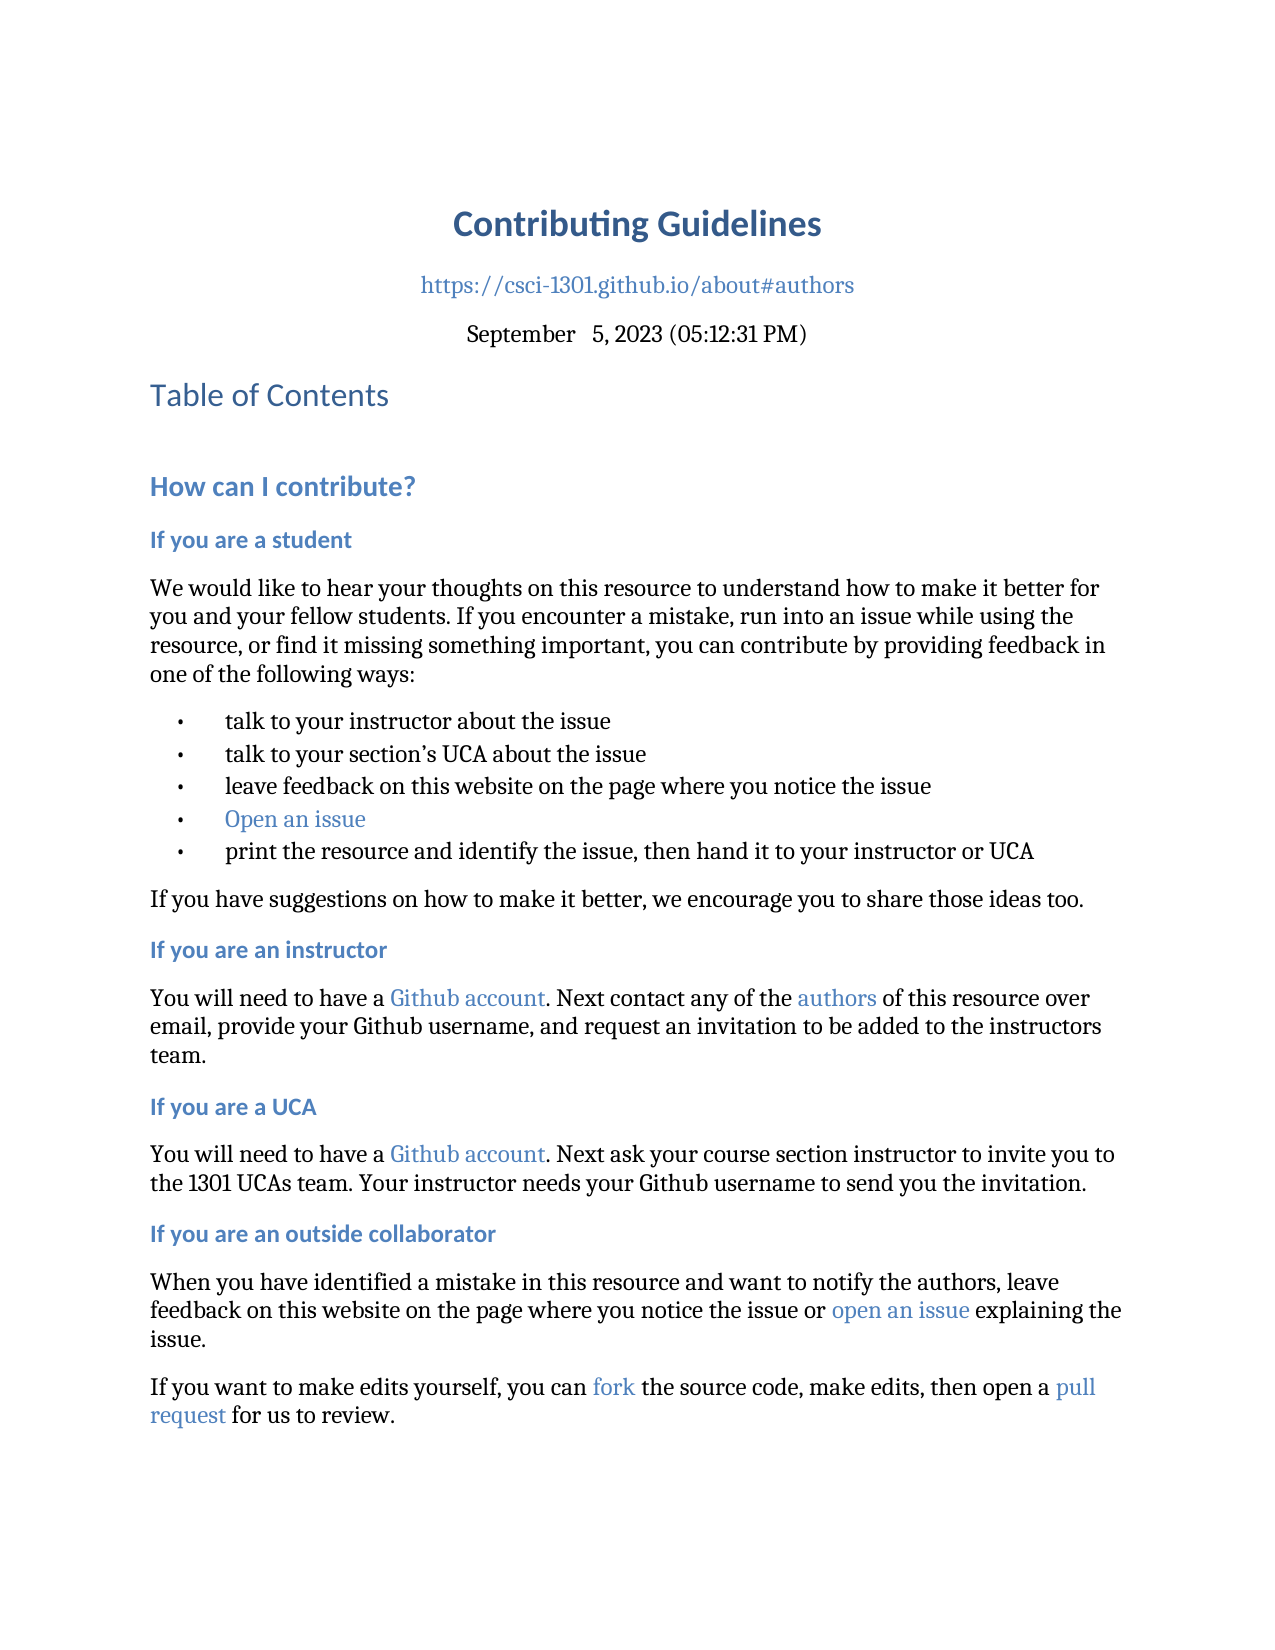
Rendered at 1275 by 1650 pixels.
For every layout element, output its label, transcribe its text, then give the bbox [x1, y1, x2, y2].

text When you have identified a mistake in this resource and want to notify the authors, leave feedback on this website on the page where you notice the issue or open an issue explaining the issue. [150, 1267, 1125, 1354]
subtitle If you are a UCA [150, 1091, 1125, 1121]
subtitle How can I contribute? [150, 468, 1125, 503]
list talk to your section’s UCA about the issue [175, 740, 1125, 768]
subtitle If you are an instructor [150, 934, 1125, 965]
text We would like to hear your thoughts on this resource to understand how to make it better for you and your fellow students. If you encounter a mistake, run into an issue while using the resource, or find it missing something important, you can contribute by providing feedback in one of the following ways: [150, 573, 1125, 688]
list talk to your instructor about the issue [175, 707, 1125, 736]
subtitle If you are a student [150, 524, 1125, 555]
text September 5, 2023 (05:12:31 PM) [150, 320, 1125, 349]
text You will need to have a Github account. Next contact any of the authors of this resource over email, provide your Github username, and request an invitation to be added to the instructors team. [150, 983, 1125, 1070]
text If you want to make edits yourself, you can fork the source code, make edits, then open a pull request for us to review. [150, 1372, 1125, 1430]
title Contributing Guidelines [150, 200, 1125, 246]
text You will need to have a Github account. Next ask your course section instructor to invite you to the 1301 UCAs team. Your instructor needs your Github username to send you the invitation. [150, 1140, 1125, 1197]
list leave feedback on this website on the page where you notice the issue [175, 772, 1125, 801]
text https://csci-1301.github.io/about#authors [150, 271, 1125, 299]
list Open an issue [175, 805, 1125, 833]
list print the resource and identify the issue, then hand it to your instructor or UCA [175, 837, 1125, 866]
subtitle If you are an outside collaborator [150, 1218, 1125, 1249]
text If you have suggestions on how to make it better, we encourage you to share those ideas too. [150, 885, 1125, 913]
